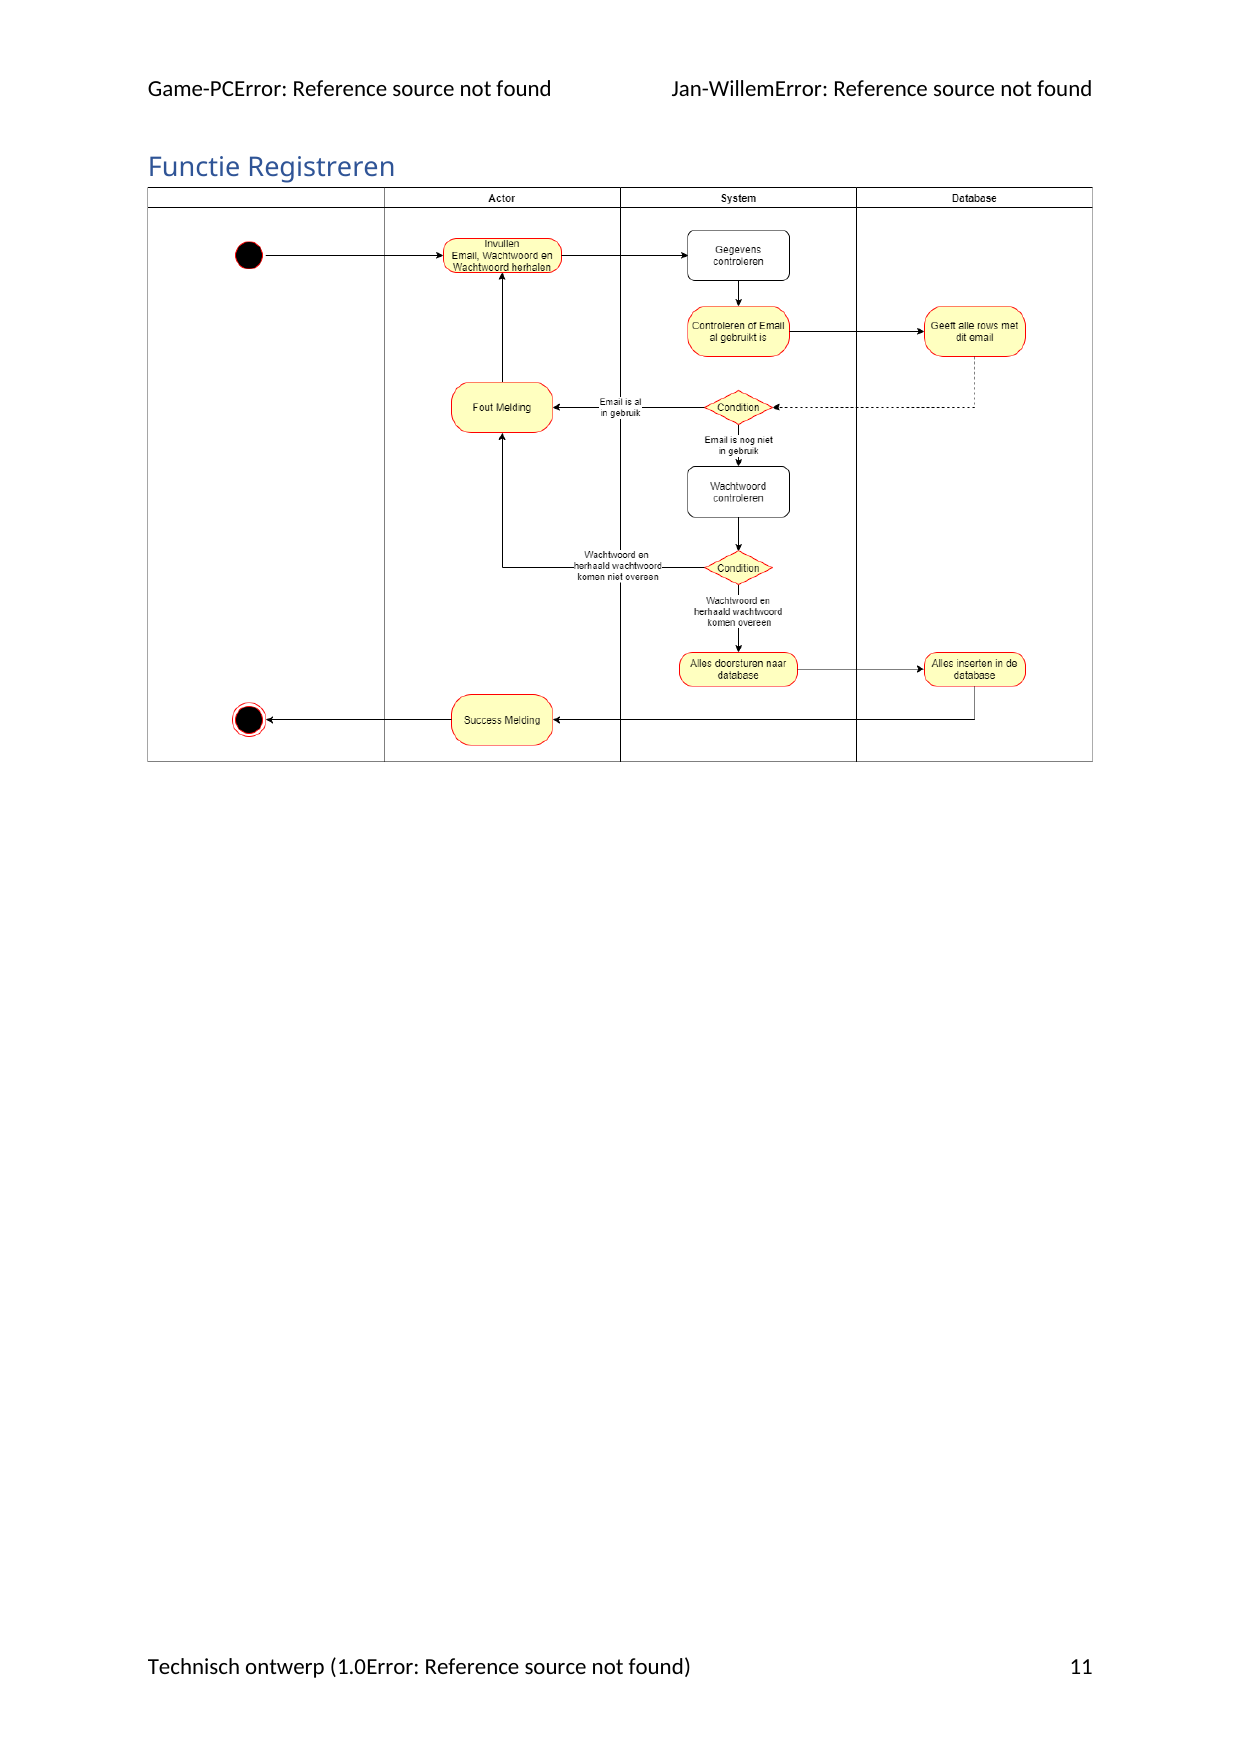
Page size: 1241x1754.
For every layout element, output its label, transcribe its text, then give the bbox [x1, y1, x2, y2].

subtitle Functie Registreren [148, 148, 1093, 184]
picture [147, 187, 1093, 762]
